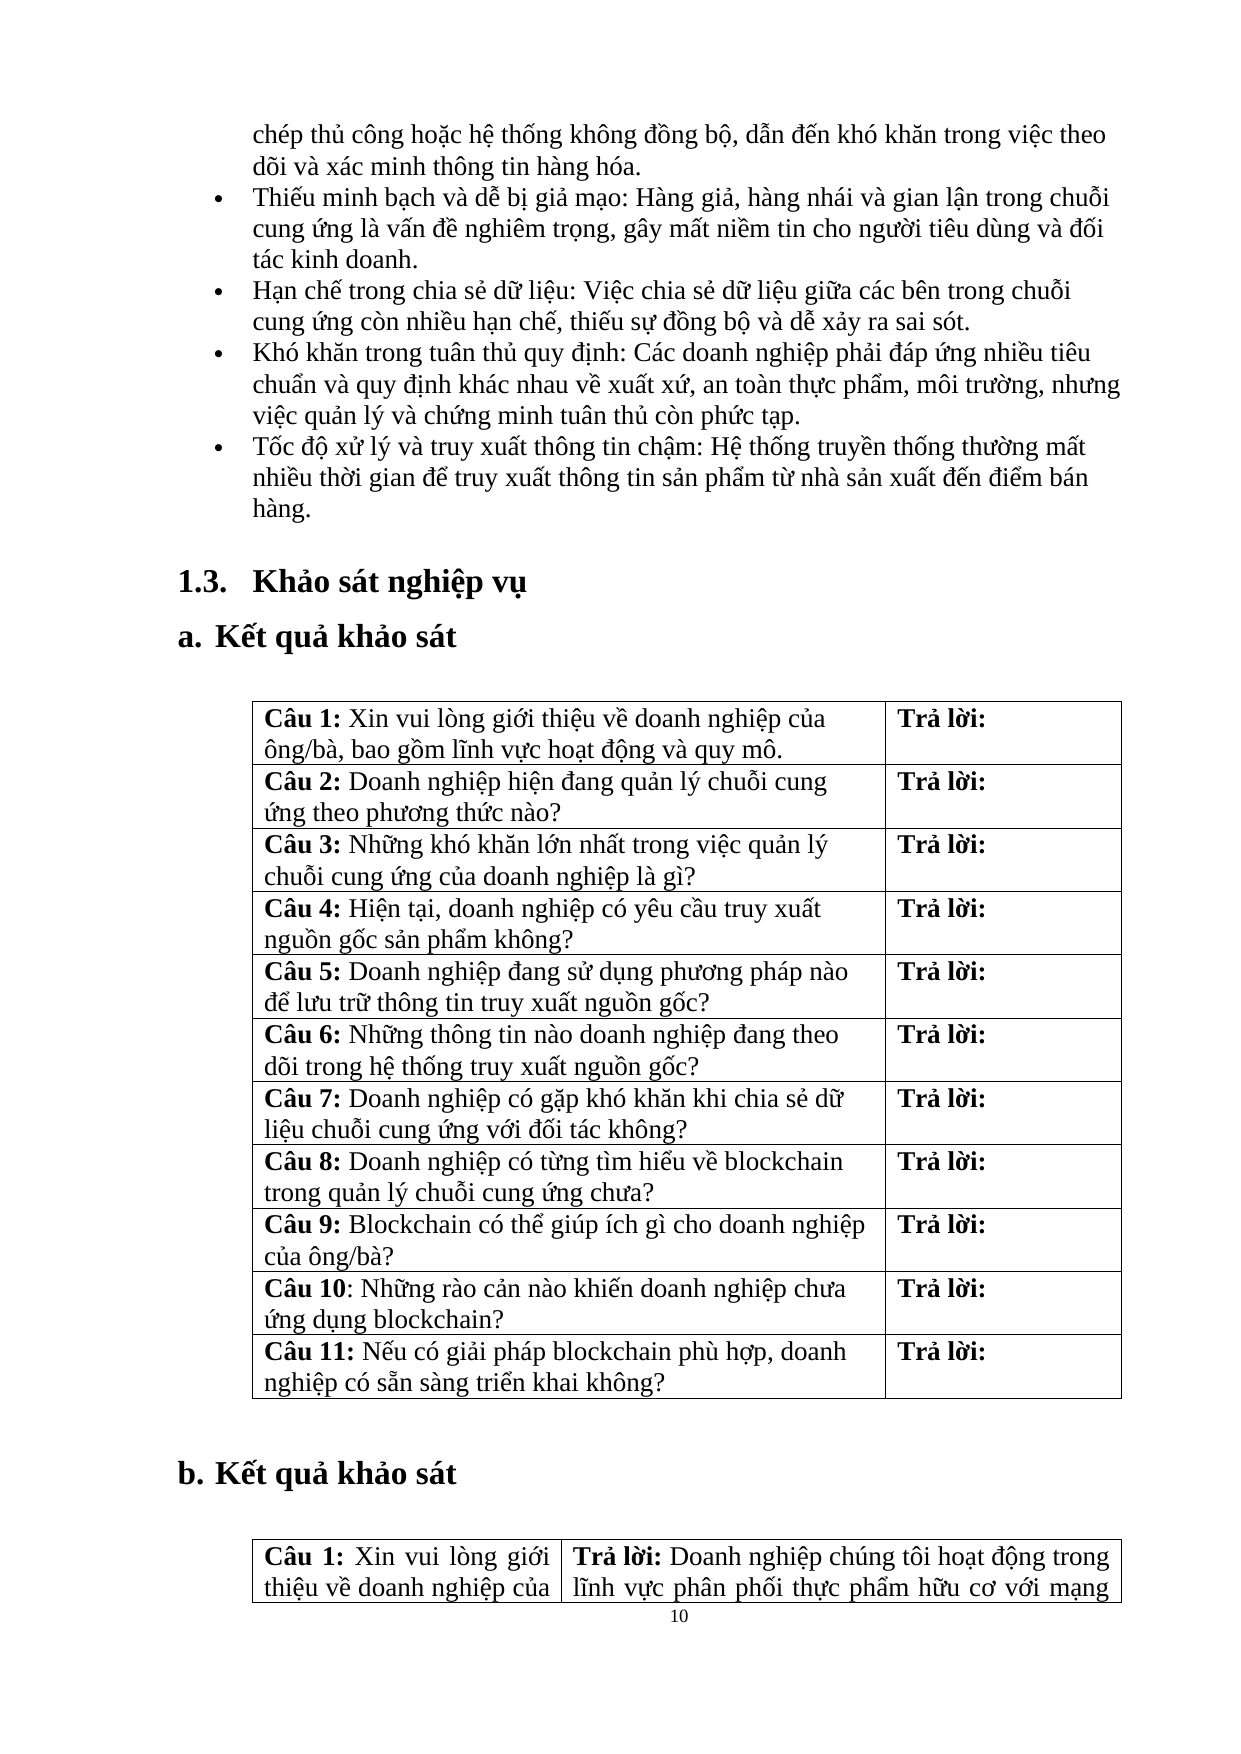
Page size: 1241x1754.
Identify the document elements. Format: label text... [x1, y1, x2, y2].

table_cell Câu 10: Những rào cản nào khiến doanh nghiệp chưa ứng dụng blockchain? [253, 1272, 885, 1334]
table_cell Trả lời: [886, 1335, 1121, 1398]
subtitle Kết quả khảo sát [177, 1454, 1122, 1492]
table_cell Câu 2: Doanh nghiệp hiện đang quản lý chuỗi cung ứng theo phương thức nào? [253, 765, 885, 828]
table_cell Trả lời: [886, 955, 1121, 1018]
table_cell Câu 6: Những thông tin nào doanh nghiệp đang theo dõi trong hệ thống truy xuất nguồn gốc? [253, 1019, 885, 1081]
list Tốc độ xử lý và truy xuất thông tin chậm: Hệ thống truyền thống thường mất nhiều thời gian để truy xuất thông tin sản phẩm từ nhà sản xuất đến điểm bán hàng. [215, 430, 1122, 523]
list Hạn chế trong chia sẻ dữ liệu: Việc chia sẻ dữ liệu giữa các bên trong chuỗi cung ứng còn nhiều hạn chế, thiếu sự đồng bộ và dễ xảy ra sai sót. [215, 274, 1122, 337]
table_cell Câu 9: Blockchain có thể giúp ích gì cho doanh nghiệp của ông/bà? [253, 1209, 885, 1271]
table_cell Câu 8: Doanh nghiệp có từng tìm hiểu về blockchain trong quản lý chuỗi cung ứng chưa? [253, 1145, 885, 1208]
list Khó khăn trong tuân thủ quy định: Các doanh nghiệp phải đáp ứng nhiều tiêu chuẩn và quy định khác nhau về xuất xứ, an toàn thực phẩm, môi trường, nhưng việc quản lý và chứng minh tuân thủ còn phức tạp. [215, 337, 1122, 430]
table_cell Trả lời: [886, 1019, 1121, 1081]
list Thiếu minh bạch và dễ bị giả mạo: Hàng giả, hàng nhái và gian lận trong chuỗi cung ứng là vấn đề nghiêm trọng, gây mất niềm tin cho người tiêu dùng và đối tác kinh doanh. [215, 181, 1122, 274]
subtitle Khảo sát nghiệp vụ [177, 561, 1122, 599]
table_cell Câu 5: Doanh nghiệp đang sử dụng phương pháp nào để lưu trữ thông tin truy xuất nguồn gốc? [253, 955, 885, 1018]
table_cell Trả lời: [886, 892, 1121, 954]
table_header Câu 1: Xin vui lòng giới thiệu về doanh nghiệp của ông/bà, bao gồm lĩnh vực hoạt động và quy mô. [253, 702, 885, 764]
table_header Trả lời: [886, 702, 1121, 764]
table_cell Câu 11: Nếu có giải pháp blockchain phù hợp, doanh nghiệp có sẵn sàng triển khai không? [253, 1335, 885, 1398]
subtitle Kết quả khảo sát [177, 616, 1122, 654]
table_cell Trả lời: [886, 1145, 1121, 1208]
table_cell Câu 7: Doanh nghiệp có gặp khó khăn khi chia sẻ dữ liệu chuỗi cung ứng với đối tác không? [253, 1082, 885, 1144]
table_cell Câu 4: Hiện tại, doanh nghiệp có yêu cầu truy xuất nguồn gốc sản phẩm không? [253, 892, 885, 954]
table_cell Trả lời: [886, 829, 1121, 891]
table_cell Trả lời: [886, 765, 1121, 828]
table_cell Trả lời: [886, 1209, 1121, 1271]
table_cell Câu 3: Những khó khăn lớn nhất trong việc quản lý chuỗi cung ứng của doanh nghiệp là gì? [253, 829, 885, 891]
table_header Câu 1: Xin vui lòng giới thiệu về doanh nghiệp của ông/bà, bao gồm lĩnh vực hoạt động và quy mô. [253, 1540, 561, 1602]
table_cell Trả lời: [886, 1272, 1121, 1334]
table_cell Trả lời: [886, 1082, 1121, 1144]
